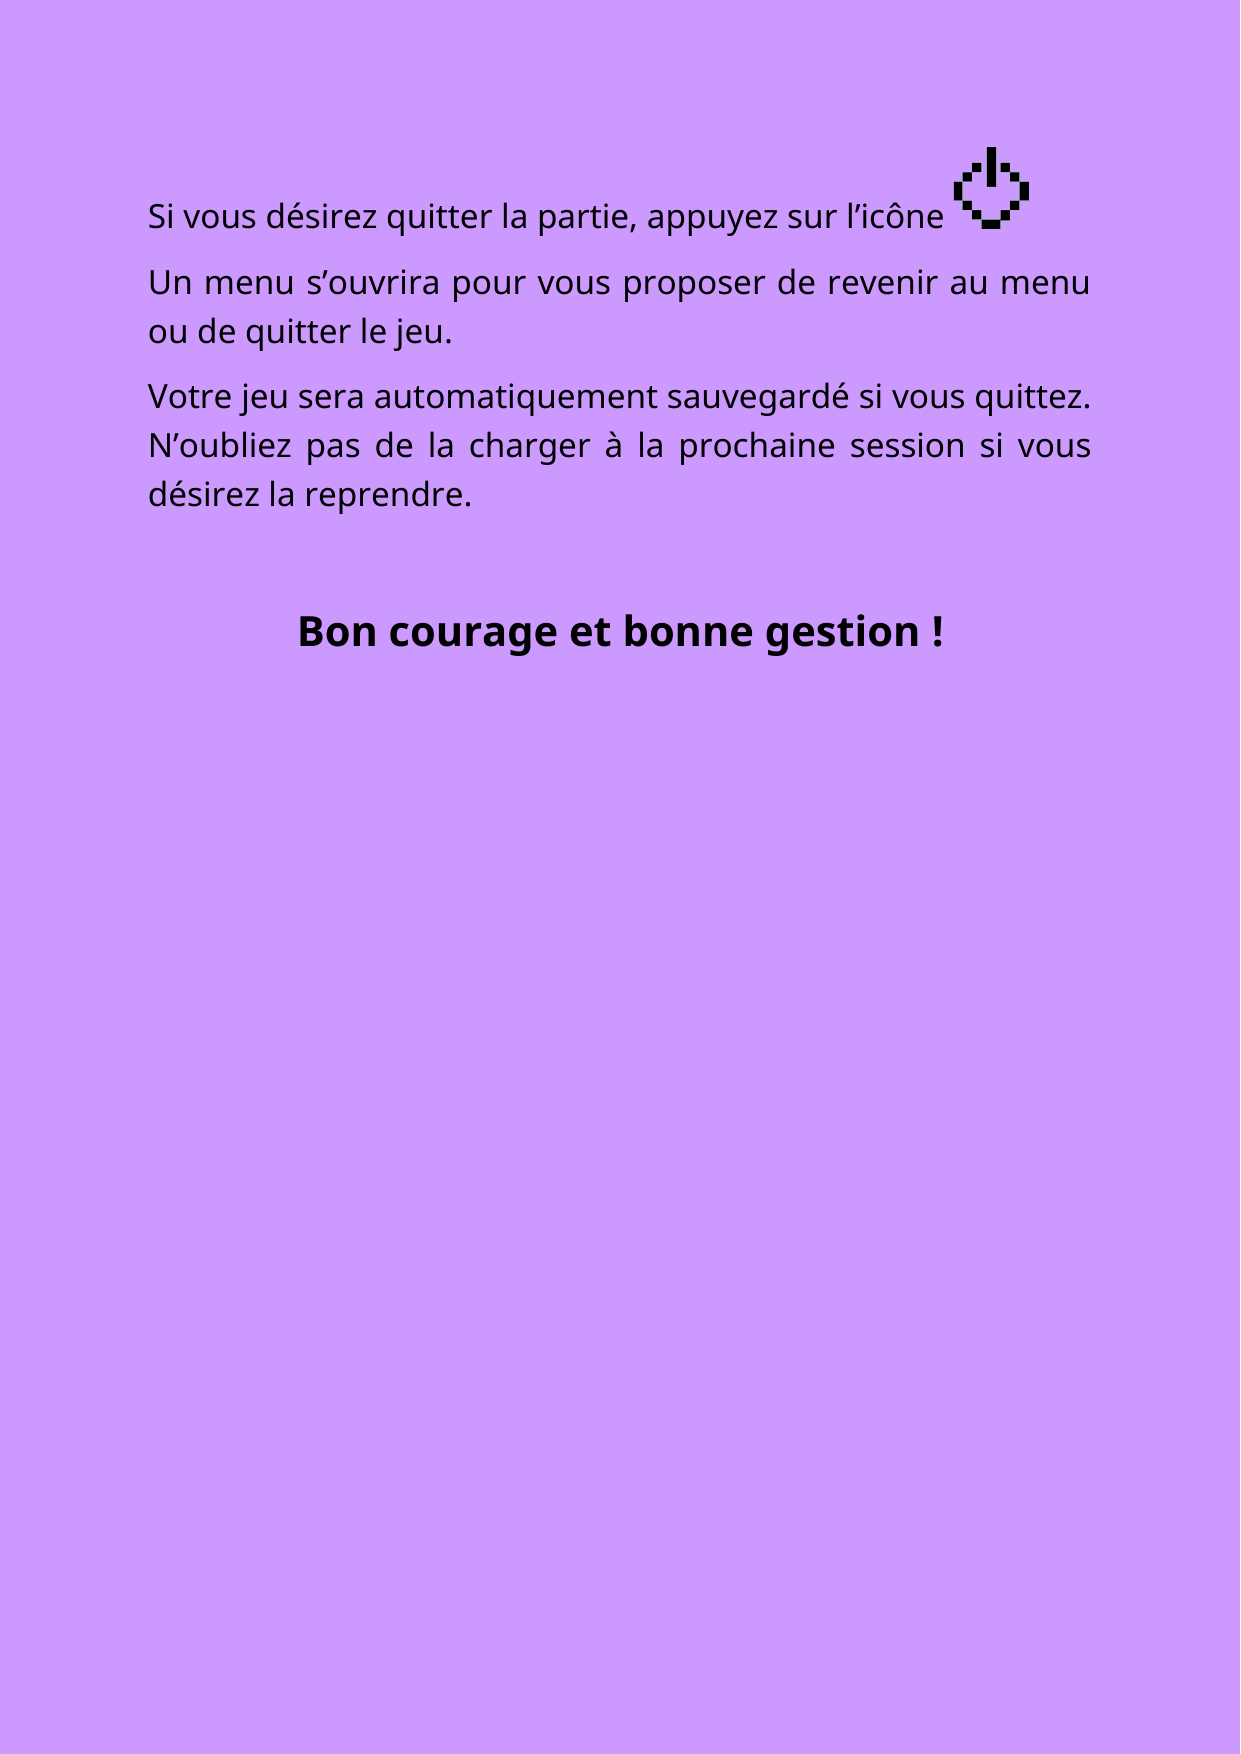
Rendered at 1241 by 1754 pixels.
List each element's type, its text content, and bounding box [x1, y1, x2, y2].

text Un menu s’ouvrira pour vous proposer de revenir au menu ou de quitter le jeu. [148, 258, 1093, 353]
text Bon courage et bonne gestion ! [148, 602, 1093, 659]
text Votre jeu sera automatiquement sauvegardé si vous quittez. N’oubliez pas de la charger à la prochaine session si vous désirez la reprendre. [148, 373, 1093, 516]
picture [953, 147, 1029, 229]
text Si vous désirez quitter la partie, appuyez sur l’icône [148, 148, 1093, 238]
